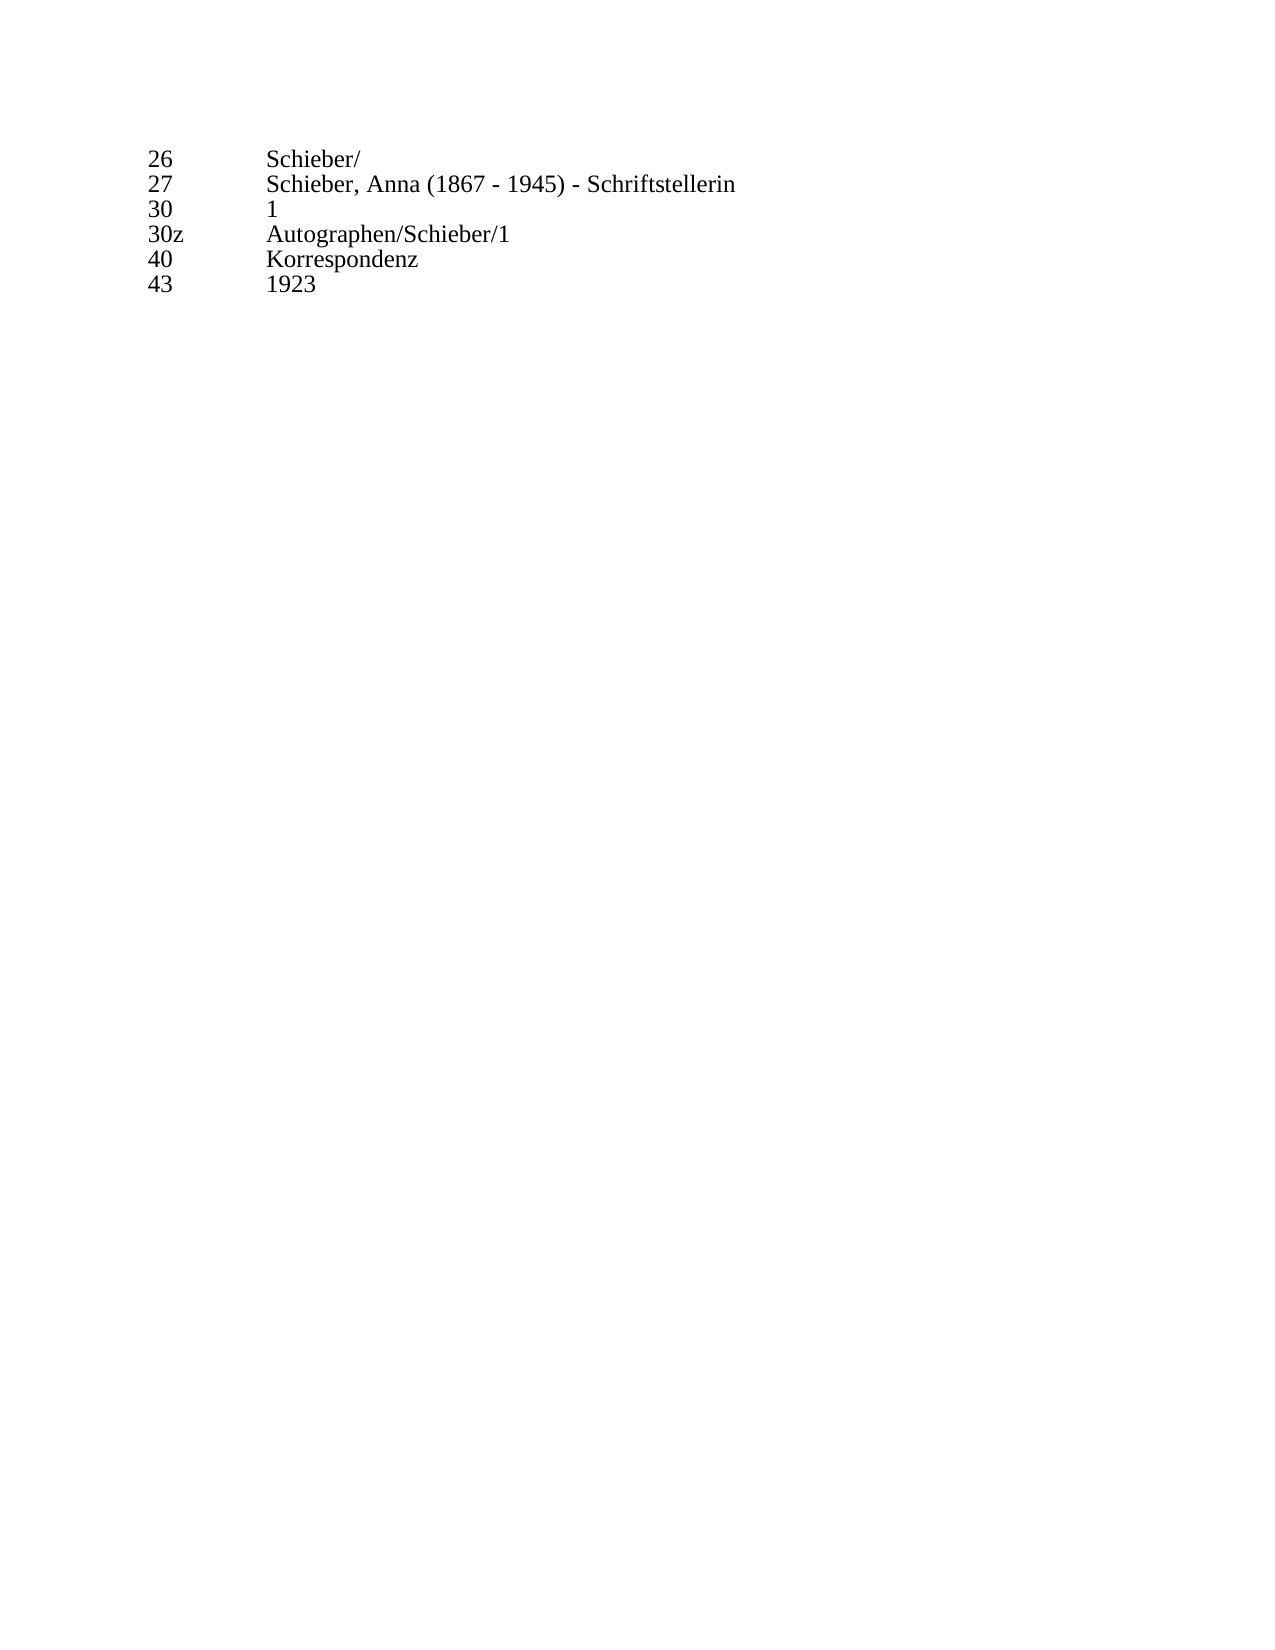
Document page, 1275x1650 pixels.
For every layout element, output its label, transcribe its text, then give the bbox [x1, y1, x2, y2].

text 26 Schieber/ [148, 148, 1127, 173]
text 30z Autographen/Schieber/1 [148, 223, 1127, 248]
text 43 1923 [148, 273, 1127, 298]
text 30 1 [148, 198, 1127, 223]
text 27 p[1{Schieber}, 2{Anna} (7{1867 - 1945}) - 5{Schriftstellerin}]p [148, 173, 1127, 198]
text 40 Korrespondenz [148, 248, 1127, 273]
